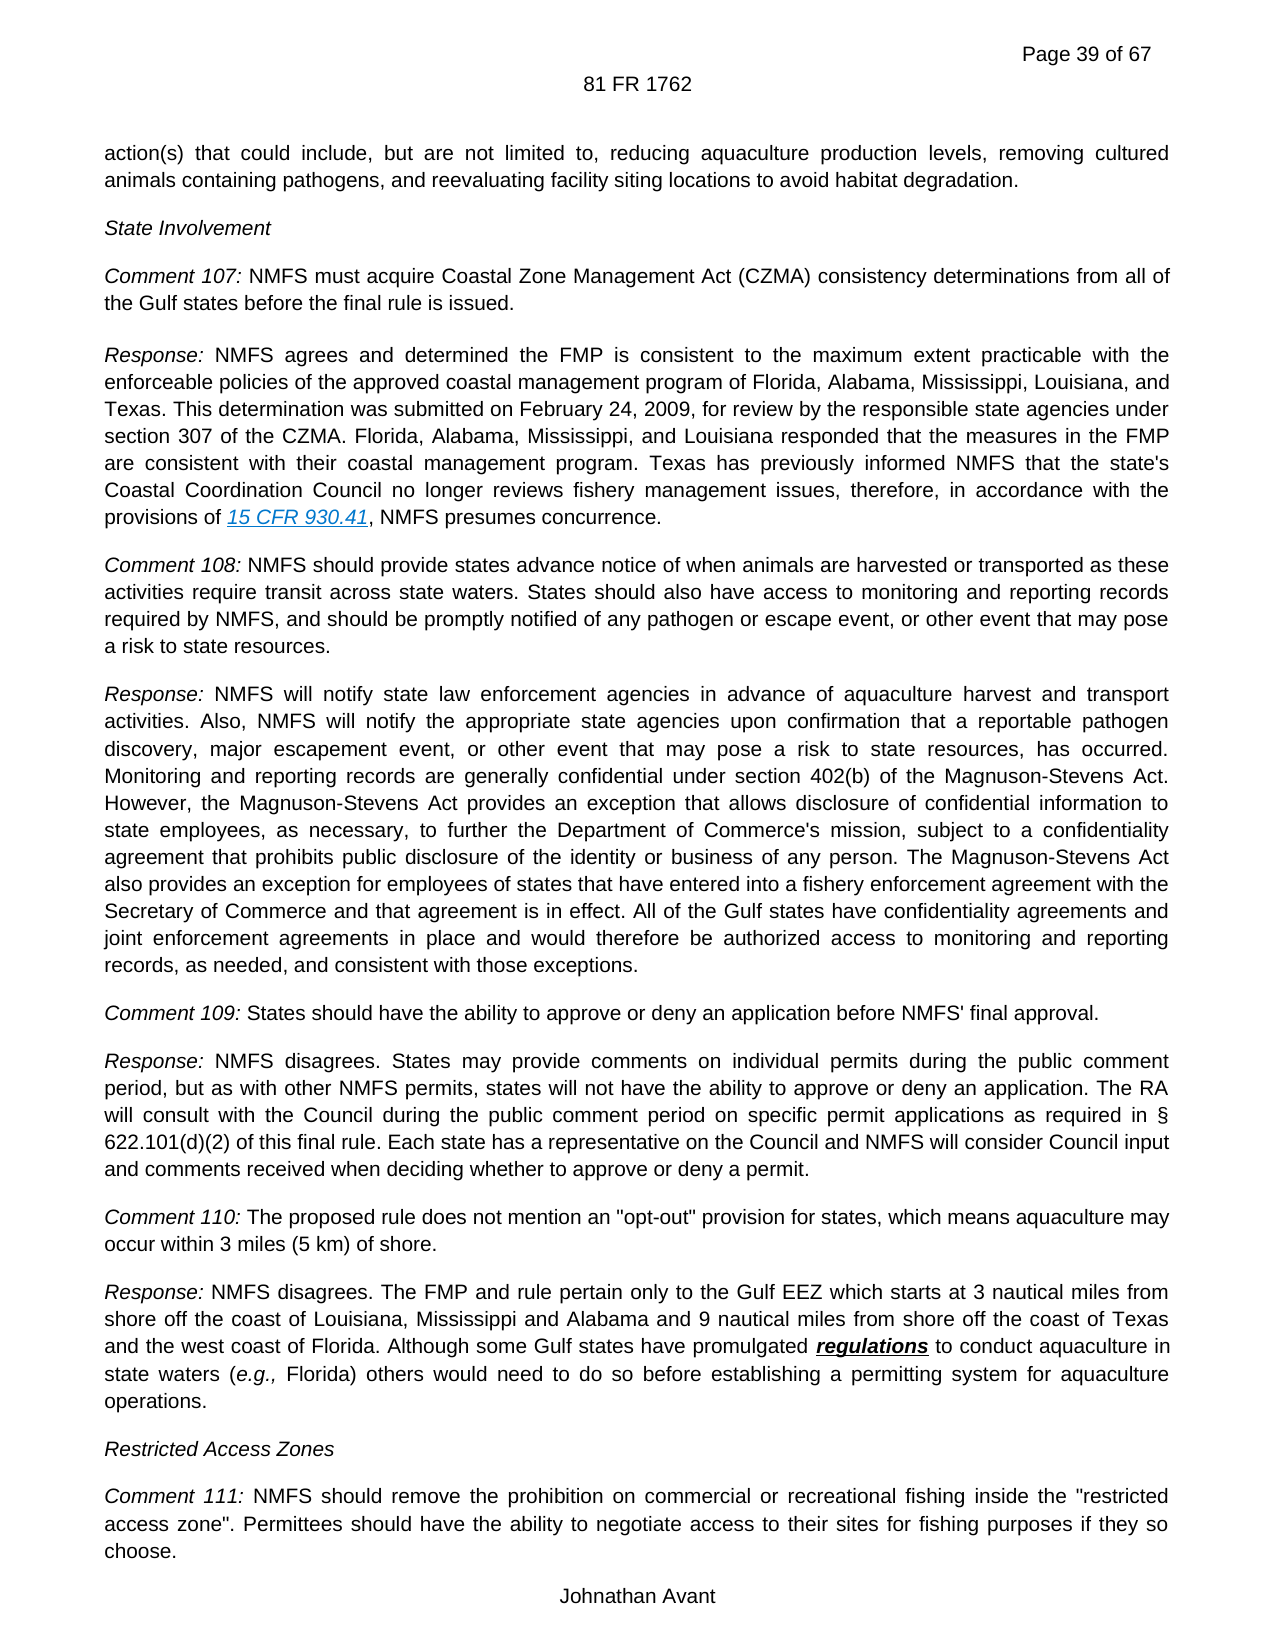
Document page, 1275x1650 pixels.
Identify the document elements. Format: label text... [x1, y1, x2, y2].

text Comment 108: NMFS should provide states advance notice of when animals are harvested or transported as these activities require transit across state waters. States should also have access to monitoring and reporting records required by NMFS, and should be promptly notified of any pathogen or escape event, or other event that may pose a risk to state resources. [104, 550, 1171, 658]
text Comment 107: NMFS must acquire Coastal Zone Management Act (CZMA) consistency determinations from all of the Gulf states before the final rule is issued. [104, 260, 1171, 314]
text Response: NMFS disagrees. States may provide comments on individual permits during the public comment period, but as with other NMFS permits, states will not have the ability to approve or deny an application. The RA will consult with the Council during the public comment period on specific permit applications as required in § 622.101(d)(2) of this final rule. Each state has a representative on the Council and NMFS will consider Council input and comments received when deciding whether to approve or deny a permit. [104, 1046, 1171, 1181]
text Restricted Access Zones [104, 1433, 1171, 1460]
text Comment 111: NMFS should remove the prohibition on commercial or recreational fishing inside the "restricted access zone". Permittees should have the ability to negotiate access to their sites for fishing purposes if they so choose. [104, 1481, 1171, 1562]
text Response: NMFS will notify state law enforcement agencies in advance of aquaculture harvest and transport activities. Also, NMFS will notify the appropriate state agencies upon confirmation that a reportable pathogen discovery, major escapement event, or other event that may pose a risk to state resources, has occurred. Monitoring and reporting records are generally confidential under section 402(b) of the Magnuson-Stevens Act. However, the Magnuson-Stevens Act provides an exception that allows disclosure of confidential information to state employees, as necessary, to further the Department of Commerce's mission, subject to a confidentiality agreement that prohibits public disclosure of the identity or business of any person. The Magnuson-Stevens Act also provides an exception for employees of states that have entered into a fishery enforcement agreement with the Secretary of Commerce and that agreement is in effect. All of the Gulf states have confidentiality agreements and joint enforcement agreements in place and would therefore be authorized access to monitoring and reporting records, as needed, and consistent with those exceptions. [104, 679, 1171, 977]
text State Involvement [104, 212, 1171, 239]
text Comment 109: States should have the ability to approve or deny an application before NMFS' final approval. [104, 998, 1171, 1025]
text Response: NMFS agrees and determined the FMP is consistent to the maximum extent practicable with the enforceable policies of the approved coastal management program of Florida, Alabama, Mississippi, Louisiana, and Texas. This determination was submitted on February 24, 2009, for review by the responsible state agencies under section 307 of the CZMA. Florida, Alabama, Mississippi, and Louisiana responded that the measures in the FMP are consistent with their coastal management program. Texas has previously informed NMFS that the state's Coastal Coordination Council no longer reviews fishery management issues, therefore, in accordance with the provisions of 15 CFR 930.41, NMFS presumes concurrence. [104, 339, 1171, 529]
text Response: NMFS disagrees. The FMP and rule pertain only to the Gulf EEZ which starts at 3 nautical miles from shore off the coast of Louisiana, Mississippi and Alabama and 9 nautical miles from shore off the coast of Texas and the west coast of Florida. Although some Gulf states have promulgated regulations to conduct aquaculture in state waters (e.g., Florida) others would need to do so before establishing a permitting system for aquaculture operations. [104, 1277, 1171, 1412]
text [104, 137, 1171, 192]
text Comment 110: The proposed rule does not mention an "opt-out" provision for states, which means aquaculture may occur within 3 miles (5 km) of shore. [104, 1202, 1171, 1256]
